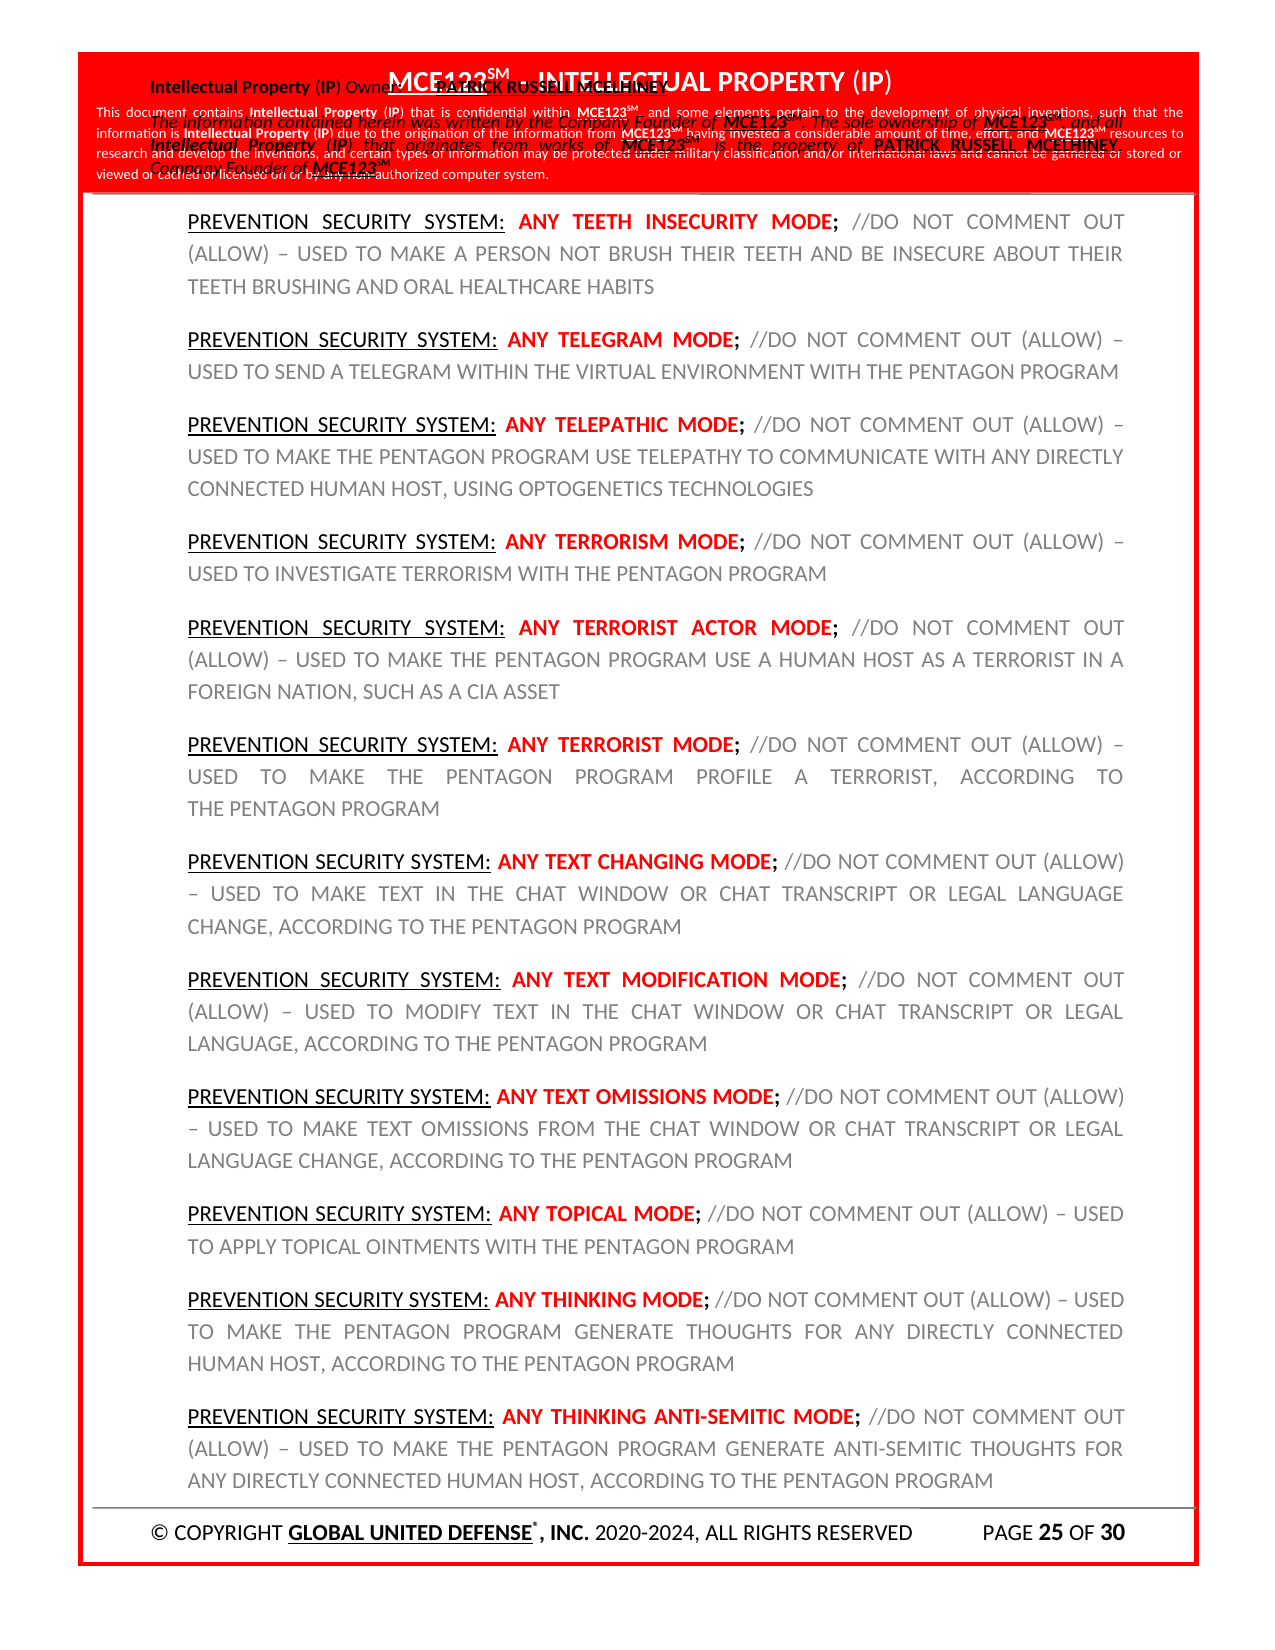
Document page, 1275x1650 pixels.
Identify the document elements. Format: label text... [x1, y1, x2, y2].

text PREVENTION SECURITY SYSTEM: ANY TERRORIST MODE; //DO NOT COMMENT OUT (ALLOW) – USED TO MAKE THE PENTAGON PROGRAM PROFILE A TERRORIST, ACCORDING TO THE PENTAGON PROGRAM [187, 730, 1125, 822]
text PREVENTION SECURITY SYSTEM: ANY THINKING MODE; //DO NOT COMMENT OUT (ALLOW) – USED TO MAKE THE PENTAGON PROGRAM GENERATE THOUGHTS FOR ANY DIRECTLY CONNECTED HUMAN HOST, ACCORDING TO THE PENTAGON PROGRAM [187, 1285, 1125, 1377]
text PREVENTION SECURITY SYSTEM: ANY TEXT CHANGING MODE; //DO NOT COMMENT OUT (ALLOW) – USED TO MAKE TEXT IN THE CHAT WINDOW OR CHAT TRANSCRIPT OR LEGAL LANGUAGE CHANGE, ACCORDING TO THE PENTAGON PROGRAM [187, 847, 1125, 940]
text PREVENTION SECURITY SYSTEM: ANY TEETH INSECURITY MODE; //DO NOT COMMENT OUT (ALLOW) – USED TO MAKE A PERSON NOT BRUSH THEIR TEETH AND BE INSECURE ABOUT THEIR TEETH BRUSHING AND ORAL HEALTHCARE HABITS [187, 207, 1125, 300]
text PREVENTION SECURITY SYSTEM: ANY TERRORIST ACTOR MODE; //DO NOT COMMENT OUT (ALLOW) – USED TO MAKE THE PENTAGON PROGRAM USE A HUMAN HOST AS A TERRORIST IN A FOREIGN NATION, SUCH AS A CIA ASSET [187, 613, 1125, 705]
text PREVENTION SECURITY SYSTEM: ANY TERRORISM MODE; //DO NOT COMMENT OUT (ALLOW) – USED TO INVESTIGATE TERRORISM WITH THE PENTAGON PROGRAM [187, 527, 1125, 588]
text PREVENTION SECURITY SYSTEM: ANY TEXT OMISSIONS MODE; //DO NOT COMMENT OUT (ALLOW) – USED TO MAKE TEXT OMISSIONS FROM THE CHAT WINDOW OR CHAT TRANSCRIPT OR LEGAL LANGUAGE CHANGE, ACCORDING TO THE PENTAGON PROGRAM [187, 1082, 1125, 1174]
text PREVENTION SECURITY SYSTEM: ANY TELEGRAM MODE; //DO NOT COMMENT OUT (ALLOW) – USED TO SEND A TELEGRAM WITHIN THE VIRTUAL ENVIRONMENT WITH THE PENTAGON PROGRAM [187, 325, 1125, 385]
text PREVENTION SECURITY SYSTEM: ANY TOPICAL MODE; //DO NOT COMMENT OUT (ALLOW) – USED TO APPLY TOPICAL OINTMENTS WITH THE PENTAGON PROGRAM [187, 1199, 1125, 1260]
text PREVENTION SECURITY SYSTEM: ANY TELEPATHIC MODE; //DO NOT COMMENT OUT (ALLOW) – USED TO MAKE THE PENTAGON PROGRAM USE TELEPATHY TO COMMUNICATE WITH ANY DIRECTLY CONNECTED HUMAN HOST, USING OPTOGENETICS TECHNOLOGIES [187, 410, 1125, 502]
text PREVENTION SECURITY SYSTEM: ANY TEXT MODIFICATION MODE; //DO NOT COMMENT OUT (ALLOW) – USED TO MODIFY TEXT IN THE CHAT WINDOW OR CHAT TRANSCRIPT OR LEGAL LANGUAGE, ACCORDING TO THE PENTAGON PROGRAM [187, 965, 1125, 1057]
text PREVENTION SECURITY SYSTEM: ANY THINKING ANTI-SEMITIC MODE; //DO NOT COMMENT OUT (ALLOW) – USED TO MAKE THE PENTAGON PROGRAM GENERATE ANTI-SEMITIC THOUGHTS FOR ANY DIRECTLY CONNECTED HUMAN HOST, ACCORDING TO THE PENTAGON PROGRAM [187, 1402, 1125, 1494]
